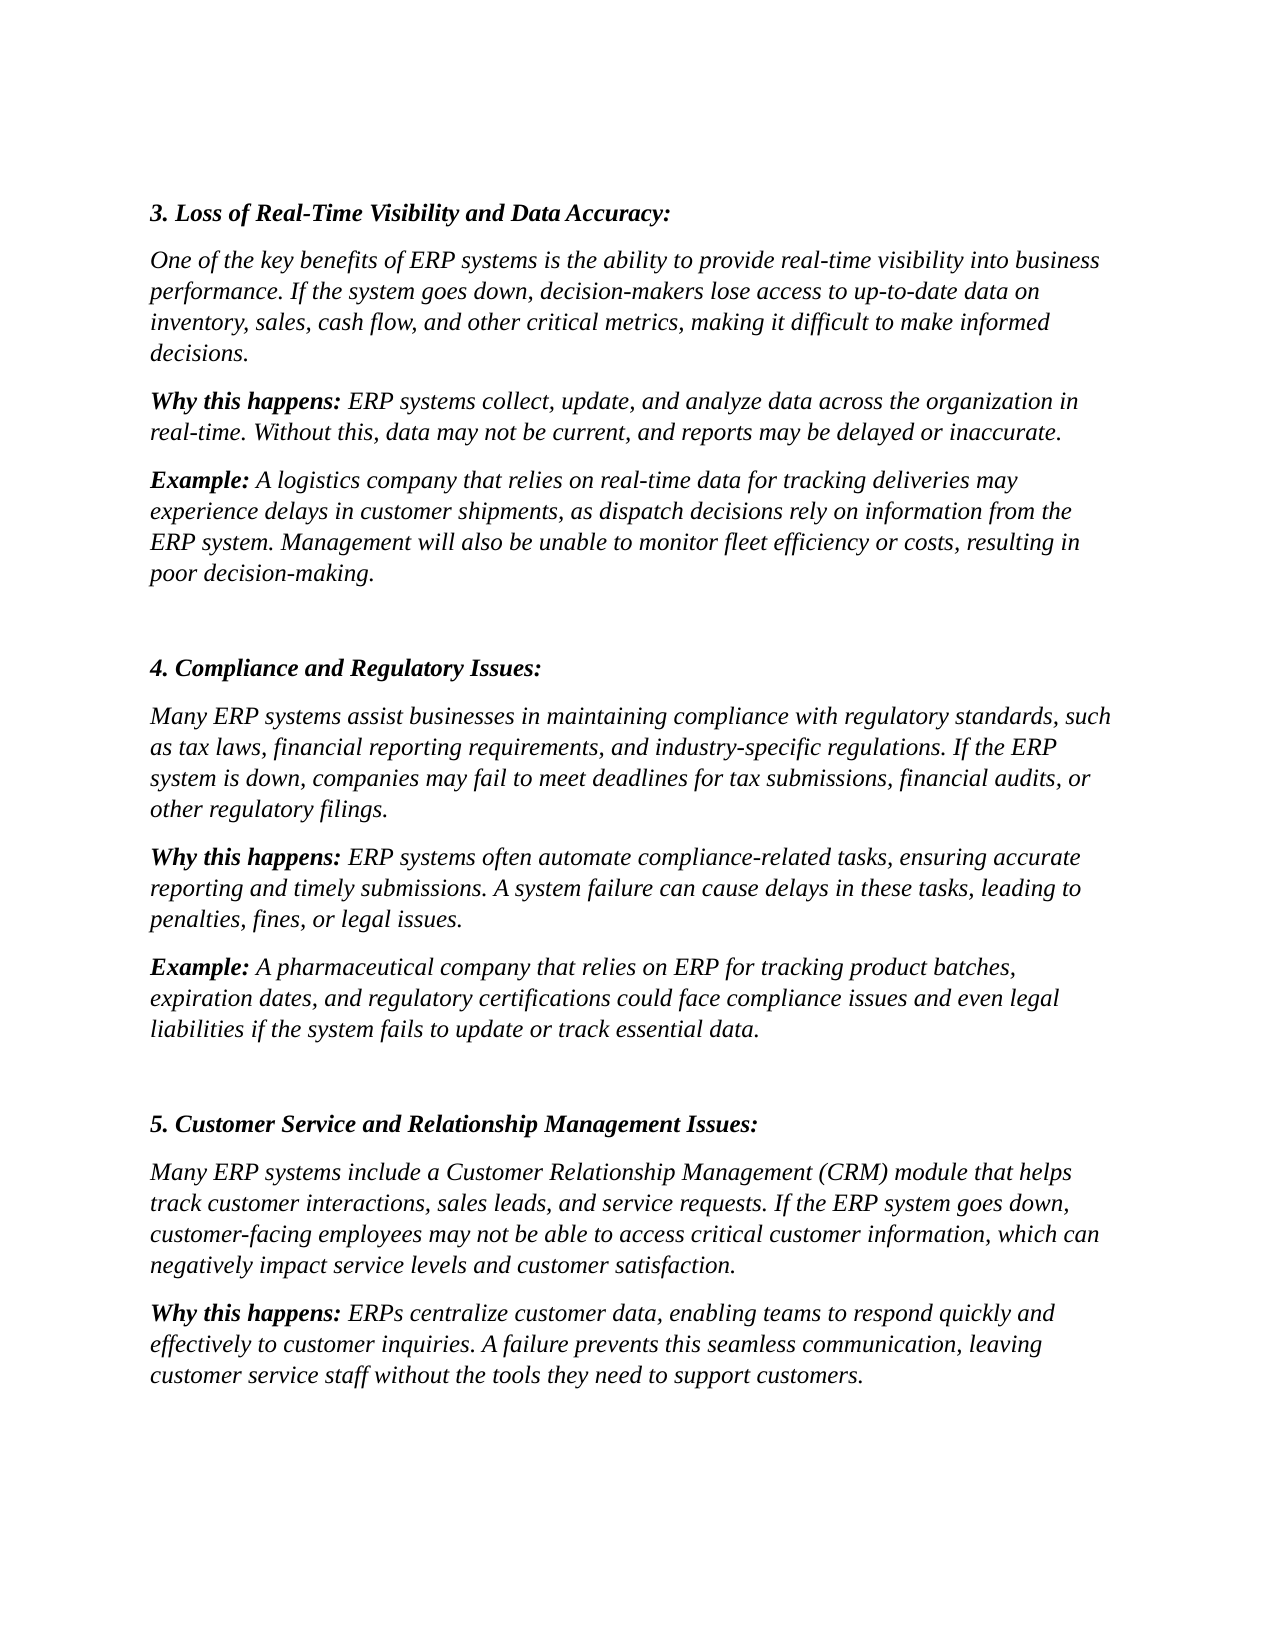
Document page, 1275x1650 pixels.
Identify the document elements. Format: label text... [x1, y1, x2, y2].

text 5. Customer Service and Relationship Management Issues: [150, 1109, 1125, 1138]
text Why this happens: ERPs centralize customer data, enabling teams to respond quickly and effectively to customer inquiries. A failure prevents this seamless communication, leaving customer service staff without the tools they need to support customers. [150, 1298, 1125, 1389]
text 4. Compliance and Regulatory Issues: [150, 653, 1125, 682]
text Why this happens: ERP systems often automate compliance-related tasks, ensuring accurate reporting and timely submissions. A system failure can cause delays in these tasks, leading to penalties, fines, or legal issues. [150, 842, 1125, 933]
text Many ERP systems assist businesses in maintaining compliance with regulatory standards, such as tax laws, financial reporting requirements, and industry-specific regulations. If the ERP system is down, companies may fail to meet deadlines for tax submissions, financial audits, or other regulatory filings. [150, 701, 1125, 823]
text Example: A pharmaceutical company that relies on ERP for tracking product batches, expiration dates, and regulatory certifications could face compliance issues and even legal liabilities if the system fails to update or track essential data. [150, 952, 1125, 1043]
text Many ERP systems include a Customer Relationship Management (CRM) module that helps track customer interactions, sales leads, and service requests. If the ERP system goes down, customer-facing employees may not be able to access critical customer information, which can negatively impact service levels and customer satisfaction. [150, 1157, 1125, 1279]
text Example: A logistics company that relies on real-time data for tracking deliveries may experience delays in customer shipments, as dispatch decisions rely on information from the ERP system. Management will also be unable to monitor fleet efficiency or costs, resulting in poor decision-making. [150, 465, 1125, 587]
text One of the key benefits of ERP systems is the ability to provide real-time visibility into business performance. If the system goes down, decision-makers lose access to up-to-date data on inventory, sales, cash flow, and other critical metrics, making it difficult to make informed decisions. [150, 245, 1125, 367]
text Why this happens: ERP systems collect, update, and analyze data across the organization in real-time. Without this, data may not be current, and reports may be delayed or inaccurate. [150, 386, 1125, 446]
text 3. Loss of Real-Time Visibility and Data Accuracy: [150, 198, 1125, 226]
